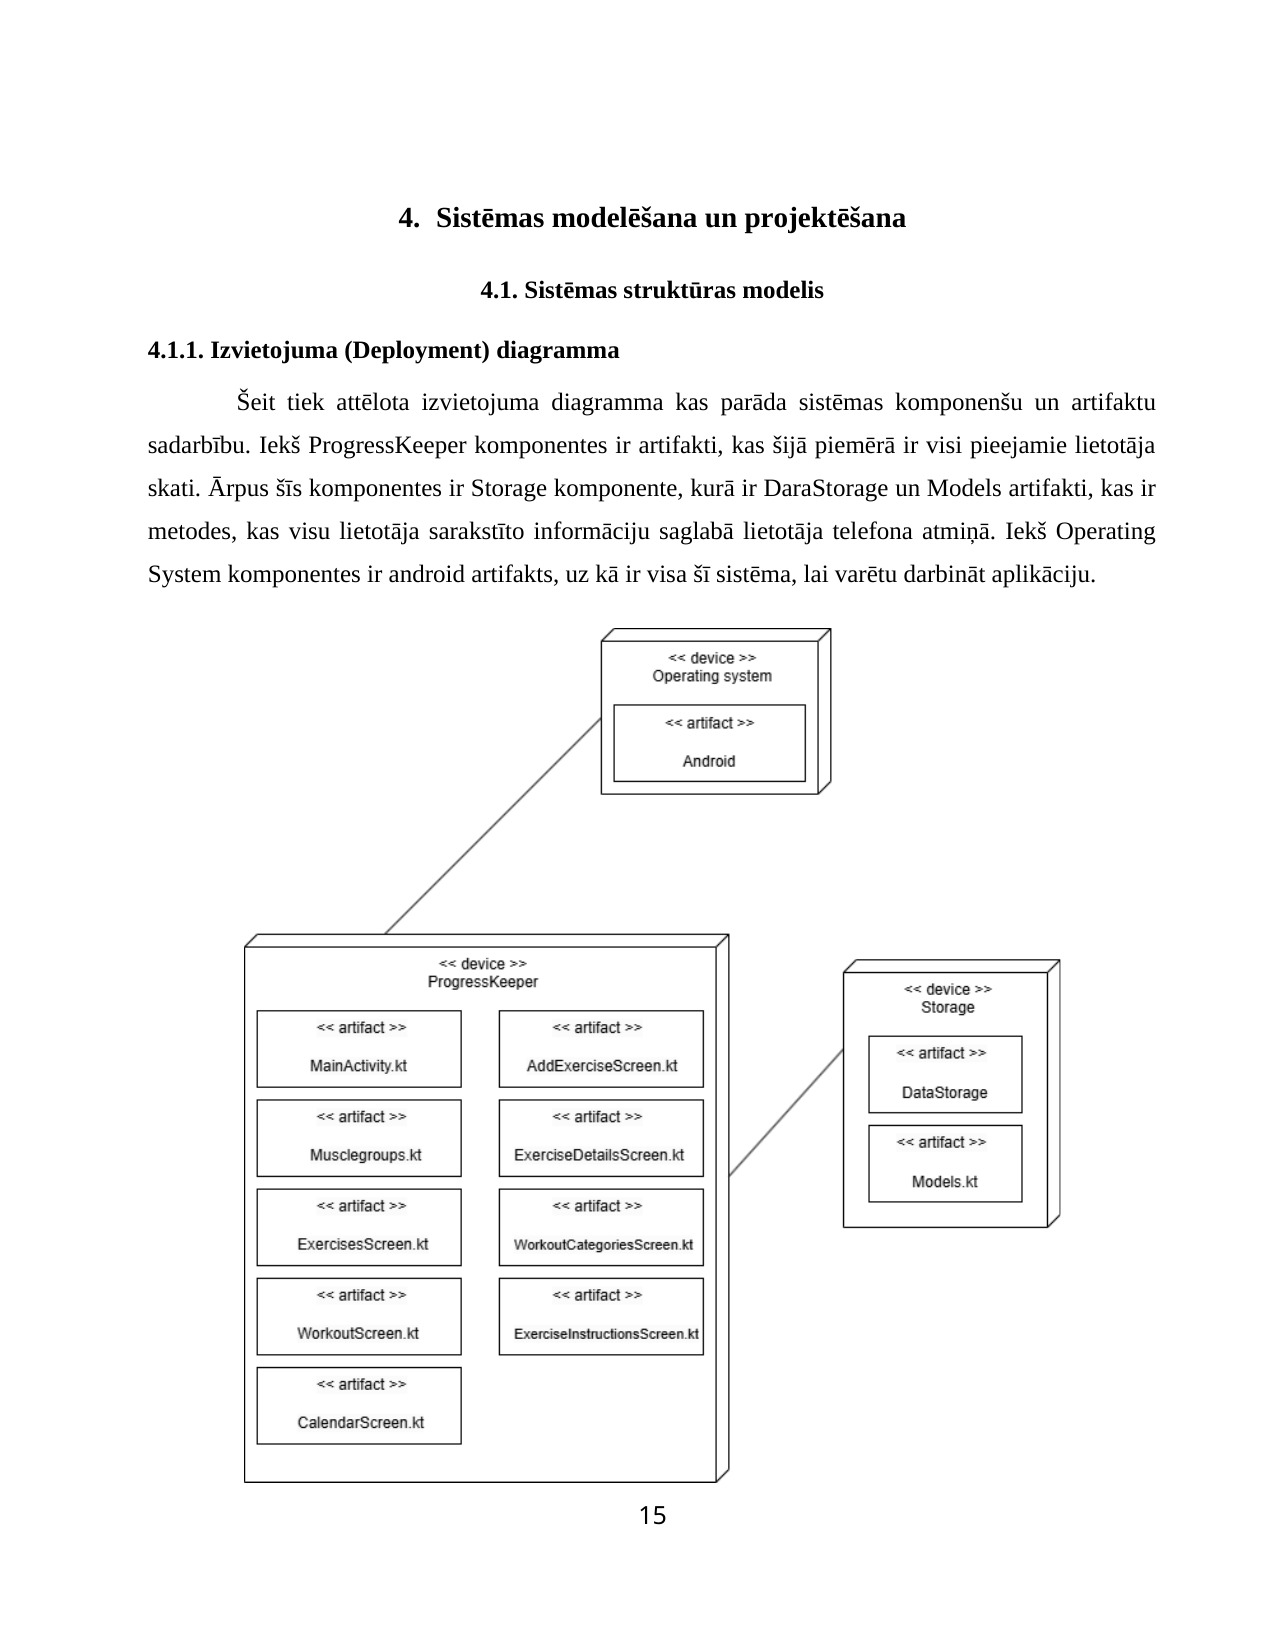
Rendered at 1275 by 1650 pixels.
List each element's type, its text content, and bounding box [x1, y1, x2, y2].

text Šeit tiek attēlota izvietojuma diagramma kas parāda sistēmas komponenšu un artifaktu sadarbību. Iekš ProgressKeeper komponentes ir artifakti, kas šijā piemērā ir visi pieejamie lietotāja skati. Ārpus šīs komponentes ir Storage komponente, kurā ir DaraStorage un Models artifakti, kas ir metodes, kas visu lietotāja sarakstīto informāciju saglabā lietotāja telefona atmiņā. Iekš Operating System komponentes ir android artifakts, uz kā ir visa šī sistēma, lai varētu darbināt aplikāciju. [148, 387, 1157, 588]
subtitle Sistēmas modelēšana un projektēšana [148, 200, 1157, 234]
picture [244, 628, 1061, 1483]
subtitle 4.1. Sistēmas struktūras modelis [148, 276, 1157, 304]
subtitle 4.1.1. Izvietojuma (Deployment) diagramma [148, 335, 1157, 364]
